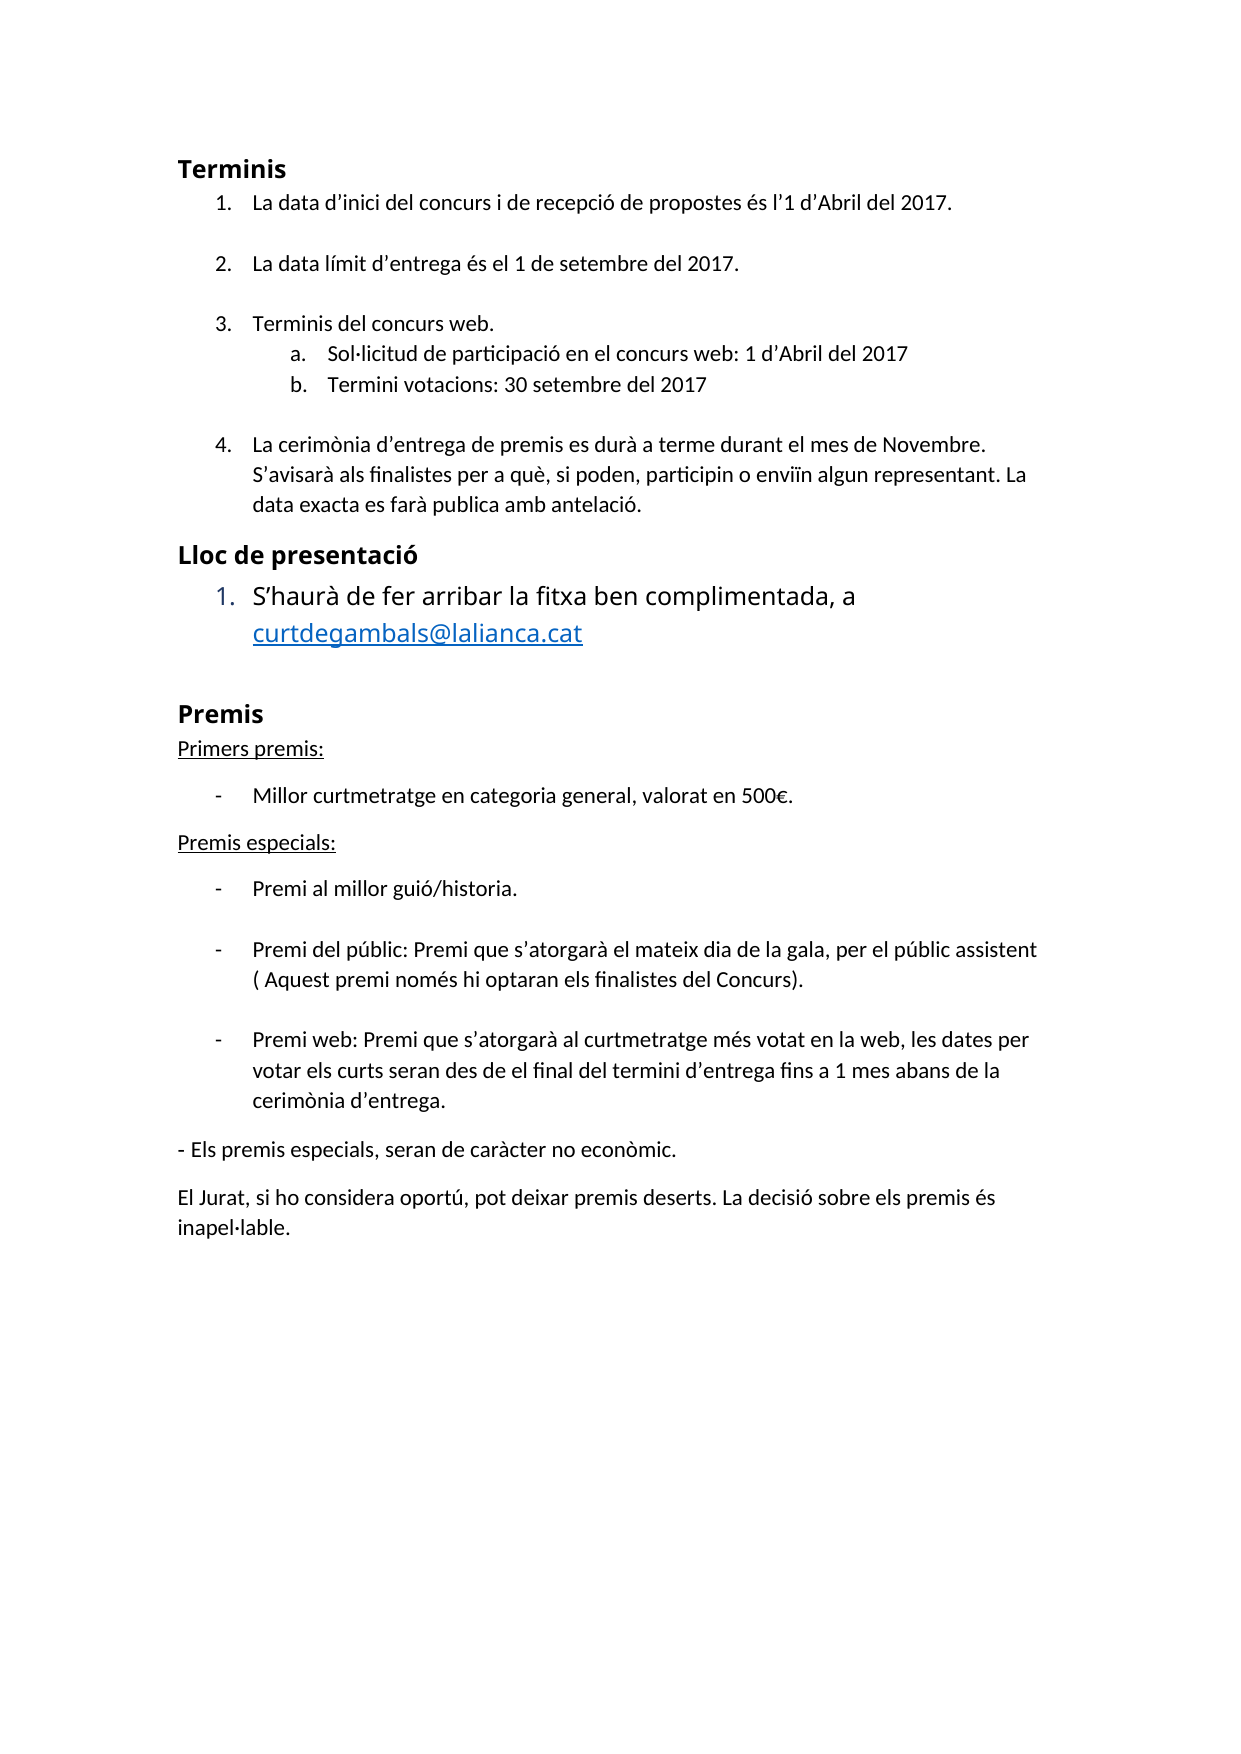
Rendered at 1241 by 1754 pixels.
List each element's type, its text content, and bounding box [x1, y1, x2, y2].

list Termini votacions: 30 setembre del 2017 [290, 370, 1063, 398]
list La data límit d’entrega és el 1 de setembre del 2017. [215, 249, 1063, 277]
list La cerimònia d’entrega de premis es durà a terme durant el mes de Novembre. S’avisarà als finalistes per a què, si poden, participin o enviïn algun representant. La data exacta es farà publica amb antelació. [215, 430, 1063, 519]
text Premis especials: [177, 828, 1063, 856]
list Premi al millor guió/historia. [215, 874, 1063, 902]
subtitle Lloc de presentació [177, 537, 1063, 572]
list Sol·licitud de participació en el concurs web: 1 d’Abril del 2017 [290, 339, 1063, 368]
list Terminis del concurs web. [215, 309, 1063, 337]
text El Jurat, si ho considera oportú, pot deixar premis deserts. La decisió sobre els premis és inapel·lable. [177, 1183, 1063, 1241]
subtitle Terminis [177, 152, 1063, 186]
subtitle S’haurà de fer arribar la fitxa ben complimentada, a curtdegambals@lalianca.cat [215, 578, 1063, 649]
list Millor curtmetratge en categoria general, valorat en 500€. [215, 781, 1063, 809]
list Premi del públic: Premi que s’atorgarà el mateix dia de la gala, per el públic assistent ( Aquest premi només hi optaran els finalistes del Concurs). [215, 935, 1063, 993]
subtitle Premis [177, 697, 1063, 731]
list Premi web: Premi que s’atorgarà al curtmetratge més votat en la web, les dates per votar els curts seran des de el final del termini d’entrega fins a 1 mes abans de la cerimònia d’entrega. [215, 1026, 1063, 1114]
list La data d’inici del concurs i de recepció de propostes és l’1 d’Abril del 2017. [215, 188, 1063, 217]
text - Els premis especials, seran de caràcter no econòmic. [177, 1133, 1063, 1164]
text Primers premis: [177, 734, 1063, 762]
